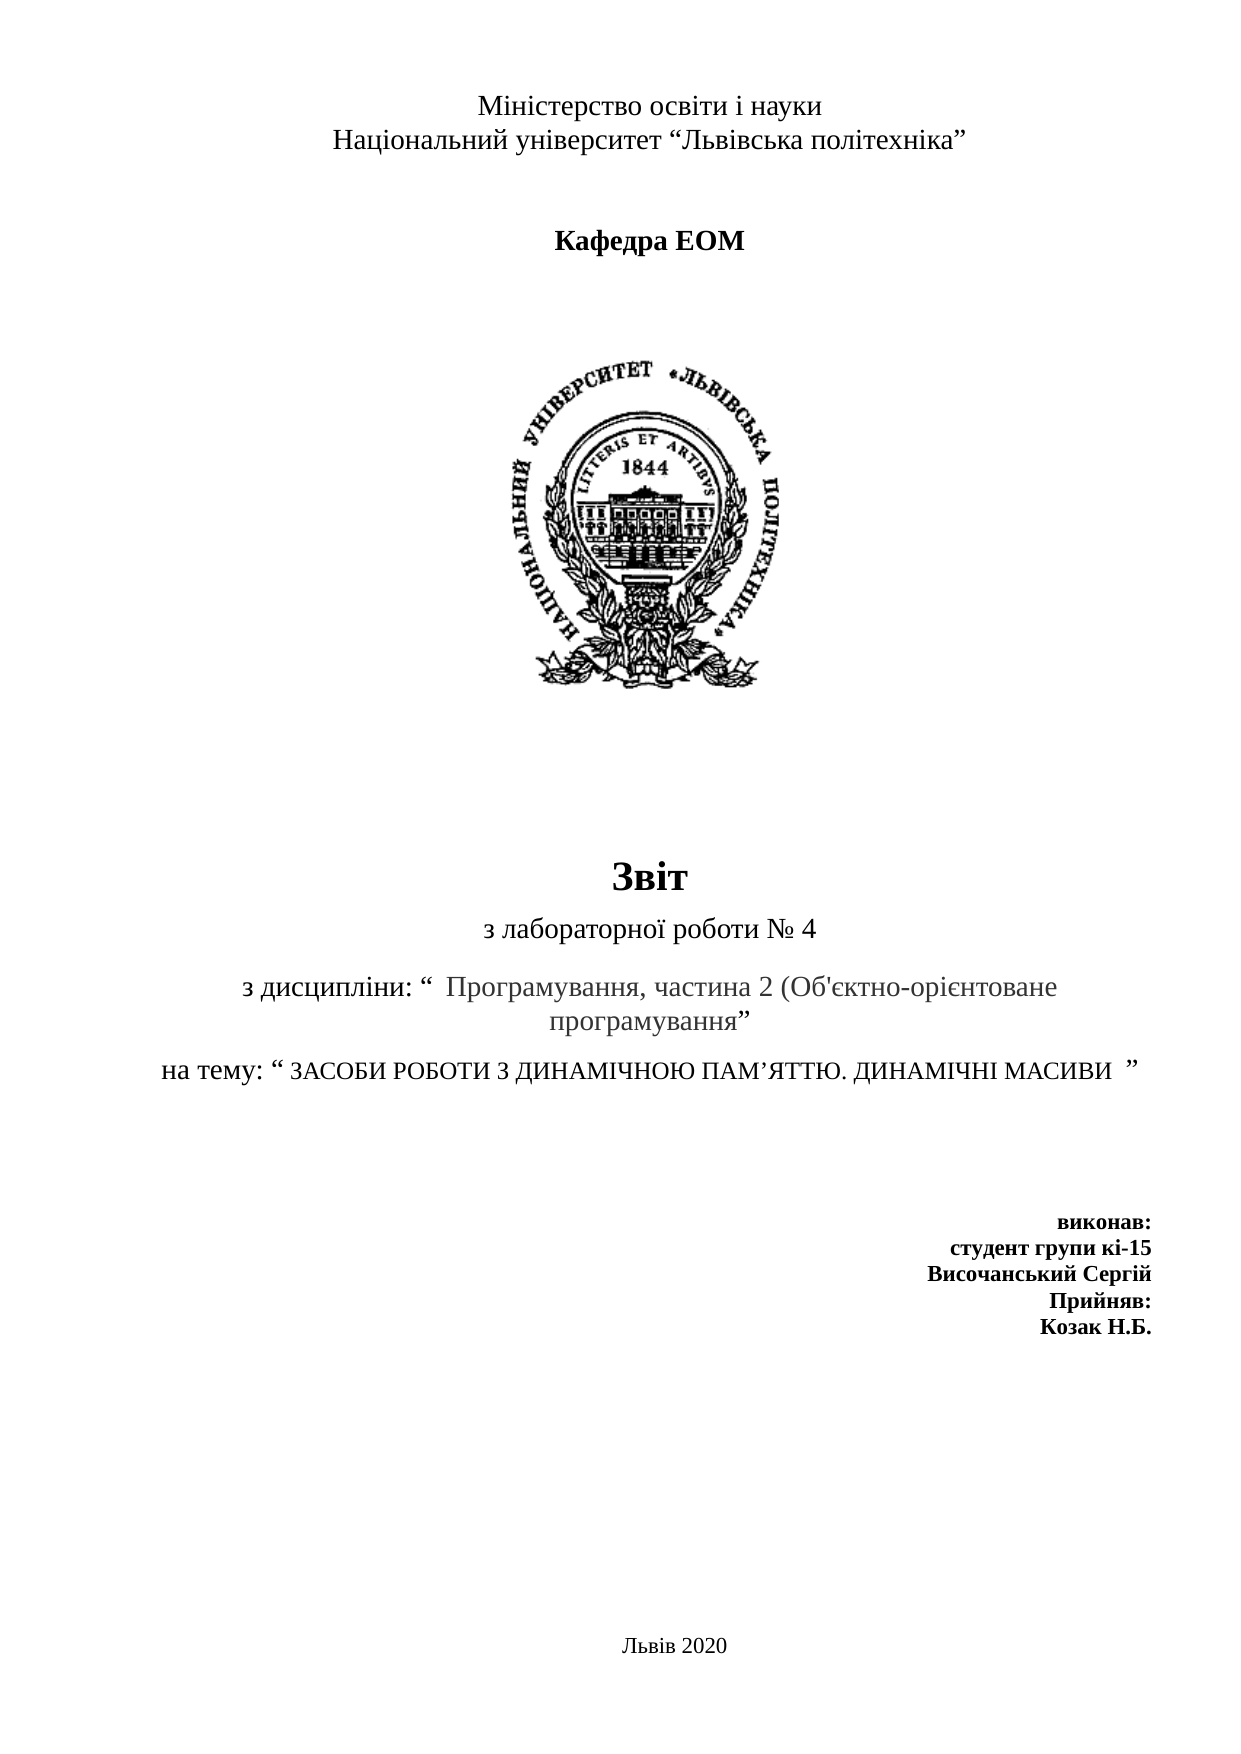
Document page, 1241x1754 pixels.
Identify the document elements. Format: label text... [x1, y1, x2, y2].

text з лабораторної роботи № 4 [148, 911, 1152, 944]
text Міністерство освіти і науки [148, 88, 1152, 122]
text Звіт [148, 851, 1152, 899]
text Кафедра ЕОМ [148, 223, 1152, 256]
text студент групи кі-15 [148, 1234, 1152, 1261]
text Прийняв: [148, 1287, 1152, 1313]
text Козак Н.Б. [148, 1313, 1152, 1339]
text виконав: [148, 1208, 1152, 1234]
picture [504, 342, 795, 708]
subtitle з дисципліни: “ Програмування, частина 2 (Об'єктно-орієнтоване програмування” [148, 969, 1152, 1036]
text на тему: “ ЗАСОБИ РОБОТИ З ДИНАМІЧНОЮ ПАМ’ЯТТЮ. ДИНАМІЧНІ МАСИВИ ” [148, 1052, 1152, 1086]
text Височанський Сергій [148, 1261, 1152, 1287]
text Львів 2020 [148, 1632, 1152, 1658]
text Національний університет “Львівська політехніка” [148, 122, 1152, 156]
